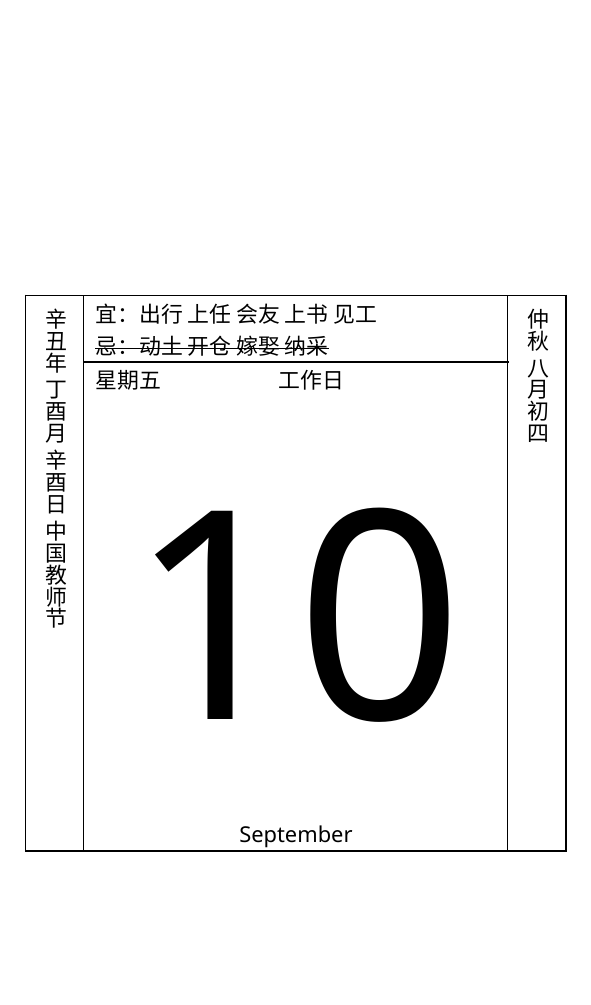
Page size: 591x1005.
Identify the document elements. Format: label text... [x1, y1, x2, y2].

table_header 宜：出行 上任 会友 上书 见工 忌：动土 开仓 嫁娶 纳采 [84, 296, 507, 361]
table_cell 星期五 工作日 10 September [84, 363, 507, 850]
table_header 仲秋 八月初四 [508, 296, 565, 850]
table_header 辛丑年 丁酉月 辛酉日 中国教师节 [26, 296, 83, 850]
